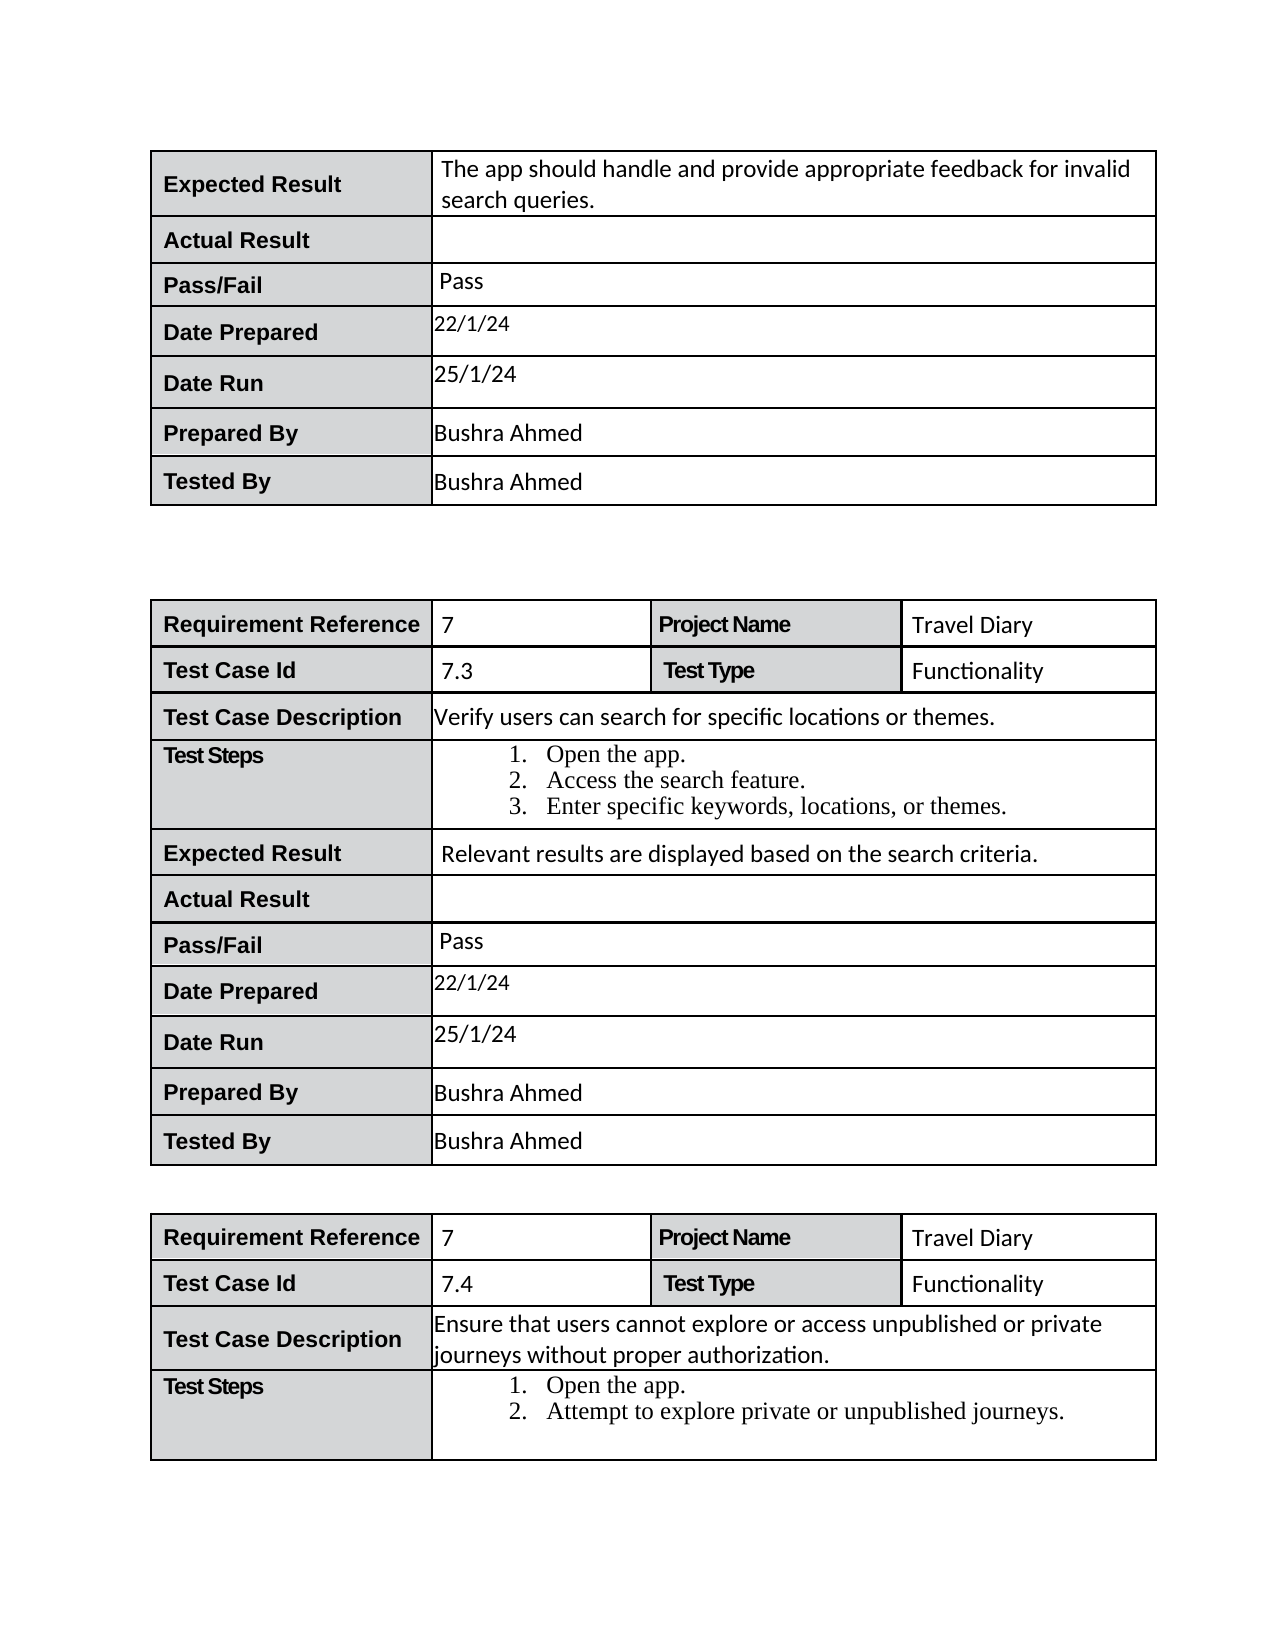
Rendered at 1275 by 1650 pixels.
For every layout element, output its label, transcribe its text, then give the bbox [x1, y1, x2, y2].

table_cell Tested By [152, 457, 431, 504]
table_cell 22/1/24 [433, 967, 1155, 1014]
table_cell Pass [433, 924, 1155, 964]
table_header Travel Diary [903, 1215, 1155, 1258]
table_cell Bushra Ahmed [433, 1069, 1155, 1114]
table_cell [433, 217, 1155, 262]
table_cell Bushra Ahmed [433, 409, 1155, 454]
table_cell Verify users can search for specific locations or themes. [433, 694, 1155, 739]
table_cell Test Type [652, 648, 900, 691]
table_header Project Name [652, 601, 900, 645]
table_cell Pass/Fail [152, 924, 431, 964]
table_cell Test Case Description [152, 694, 431, 739]
table_cell Date Prepared [152, 967, 431, 1014]
table_cell Test Case Id [152, 648, 431, 691]
table_cell Date Prepared [152, 307, 431, 355]
table_header 7 [433, 1215, 650, 1258]
table_header Requirement Reference [152, 601, 431, 645]
table_cell Relevant results are displayed based on the search criteria. [433, 830, 1155, 874]
table_cell Test Type [652, 1261, 900, 1305]
table_cell Functionality [903, 648, 1155, 691]
table_cell [433, 876, 1155, 921]
table_cell Tested By [152, 1116, 431, 1164]
table_cell Open the app. Access the search feature. Enter specific keywords, locations, or themes. [433, 741, 1155, 828]
table_cell Test Case Description [152, 1307, 431, 1369]
table_cell Pass/Fail [152, 264, 431, 305]
table_cell Test Steps [152, 741, 431, 828]
table_cell 25/1/24 [433, 1017, 1155, 1067]
table_cell Actual Result [152, 217, 431, 262]
table_cell Bushra Ahmed [433, 457, 1155, 504]
table_cell Test Case Id [152, 1261, 431, 1305]
table_cell Expected Result [152, 152, 431, 215]
table_cell Expected Result [152, 830, 431, 874]
table_cell 25/1/24 [433, 357, 1155, 407]
table_cell 7.3 [433, 648, 650, 691]
table_cell Functionality [903, 1261, 1155, 1305]
table_header Project Name [652, 1215, 900, 1258]
table_cell Bushra Ahmed [433, 1116, 1155, 1164]
table_cell Date Run [152, 357, 431, 407]
table_cell Pass [433, 264, 1155, 305]
table_cell Test Steps [152, 1371, 431, 1459]
table_cell The app should handle and provide appropriate feedback for invalid search queries. [433, 152, 1155, 215]
table_cell Ensure that users cannot explore or access unpublished or private journeys without proper authorization. [433, 1307, 1155, 1369]
table_cell Prepared By [152, 409, 431, 454]
table_cell Prepared By [152, 1069, 431, 1114]
table_cell 22/1/24 [433, 307, 1155, 355]
table_header 7 [433, 601, 650, 645]
table_cell Actual Result [152, 876, 431, 921]
table_cell Open the app. Attempt to explore private or unpublished journeys. [433, 1371, 1155, 1459]
table_cell 7.4 [433, 1261, 650, 1305]
table_header Requirement Reference [152, 1215, 431, 1258]
table_cell Date Run [152, 1017, 431, 1067]
table_header Travel Diary [903, 601, 1155, 645]
